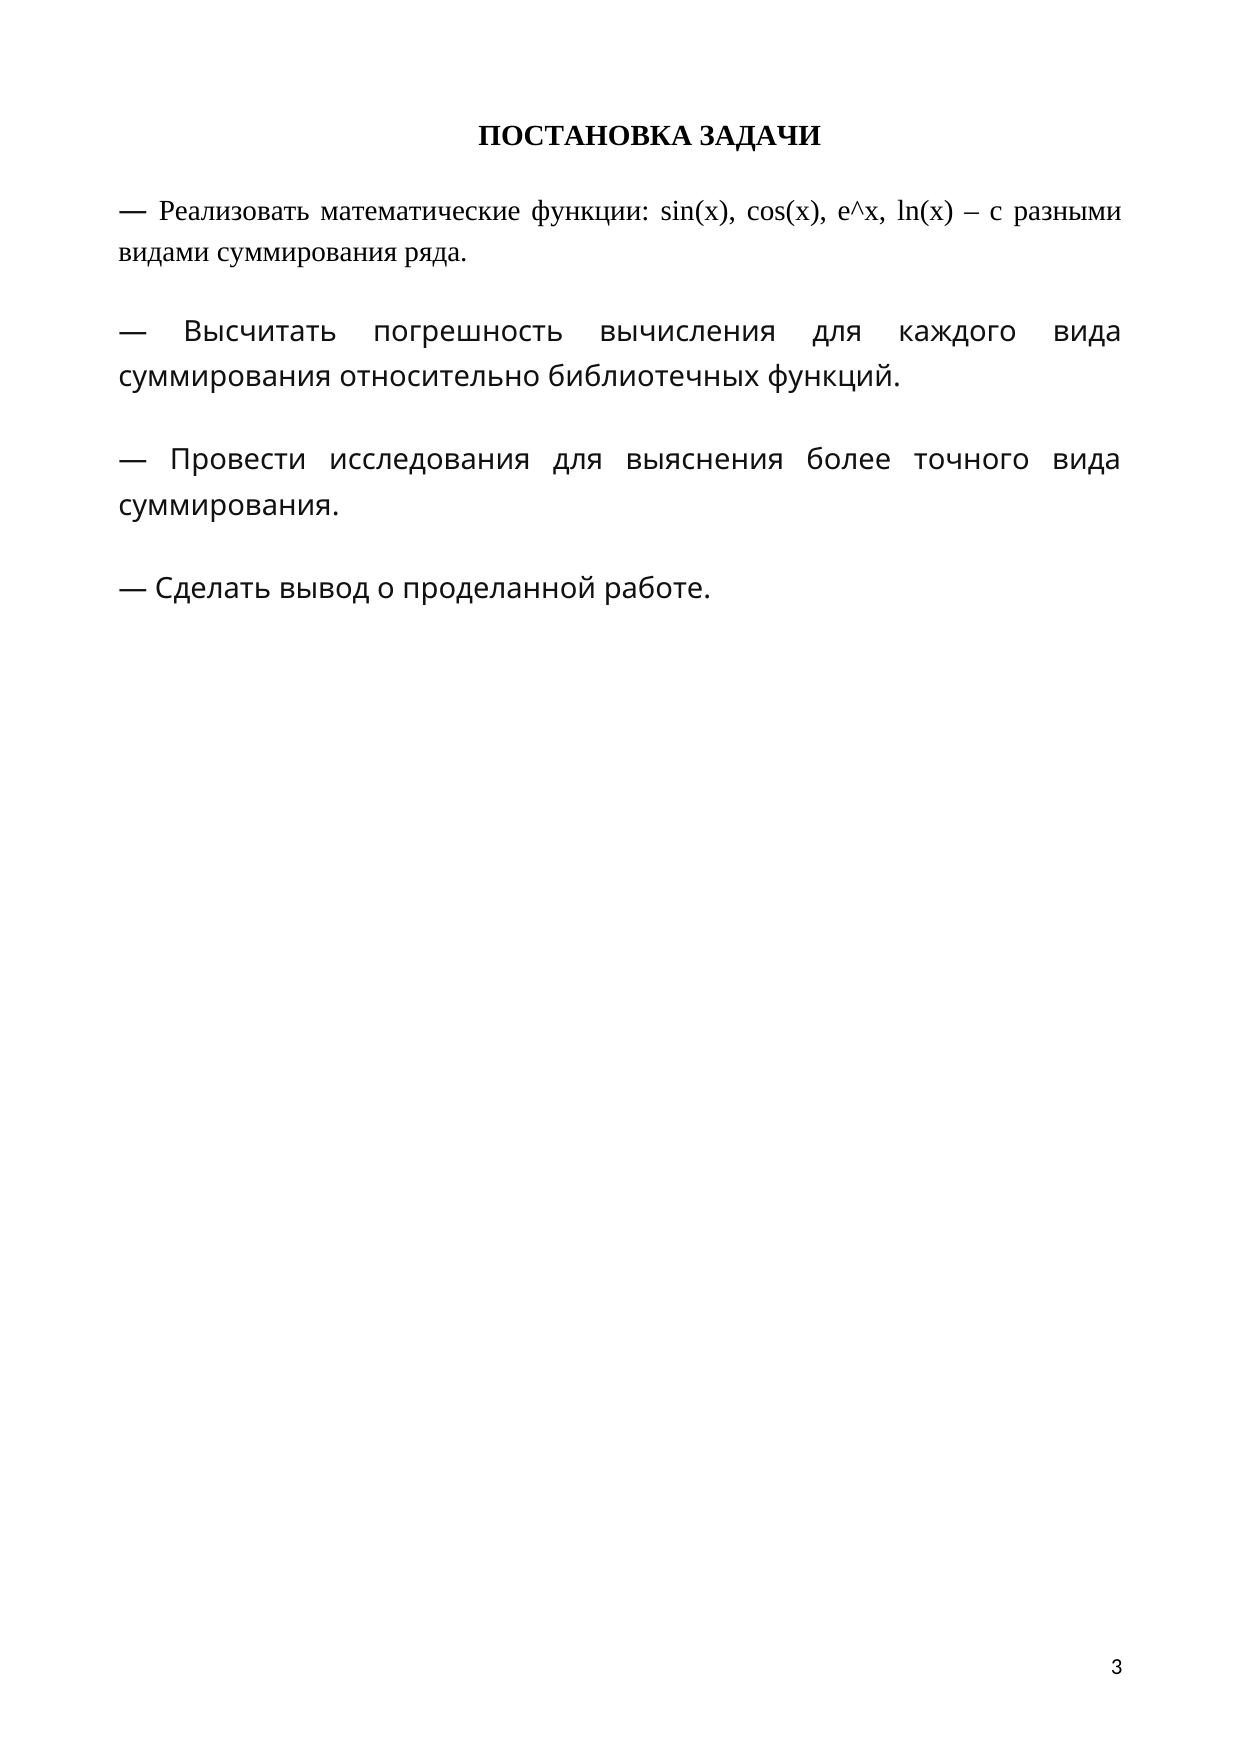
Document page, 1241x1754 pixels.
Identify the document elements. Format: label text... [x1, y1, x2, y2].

text ― Высчитать погрешность вычисления для каждого вида суммирования относительно библиотечных функций. [118, 349, 1122, 395]
text ― Реализовать математические функции: sin(x), cos(x), e^x, ln(x) – с разными видами суммирования ряда. [118, 189, 1122, 267]
subtitle ПОСТАНОВКА ЗАДАЧИ [118, 118, 1122, 152]
text ― Провести исследования для выяснения более точного вида суммирования. [118, 478, 1122, 524]
text ― Сделать вывод о проделанной работе. [118, 567, 1122, 607]
